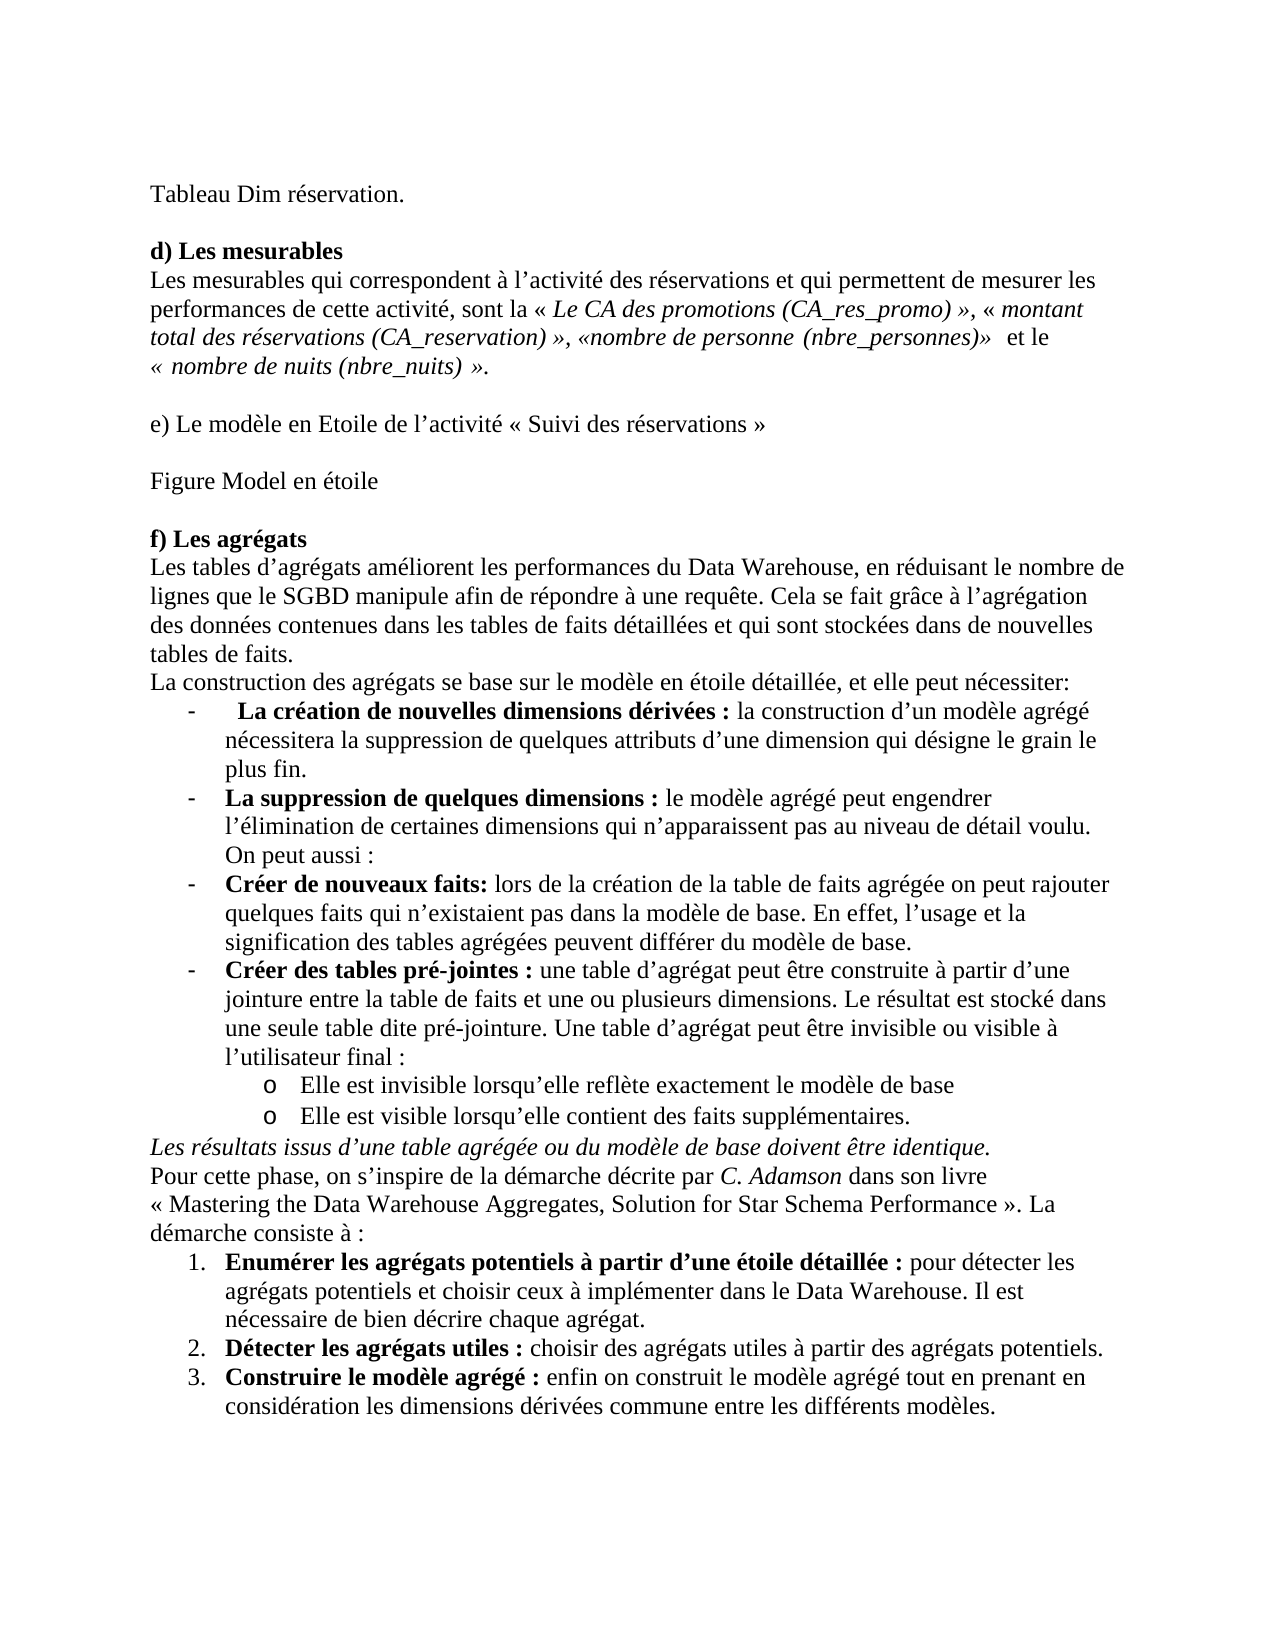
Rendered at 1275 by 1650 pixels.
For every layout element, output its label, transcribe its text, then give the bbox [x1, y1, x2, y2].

text d) Les mesurables [150, 236, 1125, 265]
text Les tables d’agrégats améliorent les performances du Data Warehouse, en réduisant le nombre de lignes que le SGBD manipule afin de répondre à une requête. Cela se fait grâce à l’agrégation des données contenues dans les tables de faits détaillées et qui sont stockées dans de nouvelles tables de faits. [150, 552, 1125, 667]
list La création de nouvelles dimensions dérivées : la construction d’un modèle agrégé nécessitera la suppression de quelques attributs d’une dimension qui désigne le grain le plus fin. [187, 696, 1125, 783]
text e) Le modèle en Etoile de l’activité « Suivi des réservations » [150, 409, 1125, 437]
text Les résultats issus d’une table agrégée ou du modèle de base doivent être identique. [150, 1132, 1125, 1161]
text Les mesurables qui correspondent à l’activité des réservations et qui permettent de mesurer les performances de cette activité, sont la « Le CA des promotions (CA_res_promo) », « montant total des réservations (CA_reservation) », «nombre de personne (nbre_personnes)» et le « nombre de nuits (nbre_nuits) ». [150, 265, 1125, 380]
text f) Les agrégats [150, 524, 1125, 552]
text Figure Model en étoile [150, 466, 1125, 495]
list Elle est visible lorsqu’elle contient des faits supplémentaires. [262, 1101, 1125, 1132]
list Enumérer les agrégats potentiels à partir d’une étoile détaillée : pour détecter les agrégats potentiels et choisir ceux à implémenter dans le Data Warehouse. Il est nécessaire de bien décrire chaque agrégat. [187, 1247, 1125, 1333]
list Construire le modèle agrégé : enfin on construit le modèle agrégé tout en prenant en considération les dimensions dérivées commune entre les différents modèles. [187, 1362, 1125, 1419]
list Détecter les agrégats utiles : choisir des agrégats utiles à partir des agrégats potentiels. [187, 1333, 1125, 1362]
list La suppression de quelques dimensions : le modèle agrégé peut engendrer l’élimination de certaines dimensions qui n’apparaissent pas au niveau de détail voulu. On peut aussi : [187, 783, 1125, 869]
list Créer des tables pré-jointes : une table d’agrégat peut être construite à partir d’une jointure entre la table de faits et une ou plusieurs dimensions. Le résultat est stocké dans une seule table dite pré-jointure. Une table d’agrégat peut être invisible ou visible à l’utilisateur final : [187, 955, 1125, 1070]
list Créer de nouveaux faits: lors de la création de la table de faits agrégée on peut rajouter quelques faits qui n’existaient pas dans la modèle de base. En effet, l’usage et la signification des tables agrégées peuvent différer du modèle de base. [187, 869, 1125, 955]
text « Mastering the Data Warehouse Aggregates, Solution for Star Schema Performance ». La démarche consiste à : [150, 1189, 1125, 1247]
list Elle est invisible lorsqu’elle reflète exactement le modèle de base [262, 1070, 1125, 1101]
text Pour cette phase, on s’inspire de la démarche décrite par C. Adamson dans son livre [150, 1161, 1125, 1189]
text La construction des agrégats se base sur le modèle en étoile détaillée, et elle peut nécessiter: [150, 667, 1125, 696]
text Tableau Dim réservation. [150, 179, 1125, 207]
